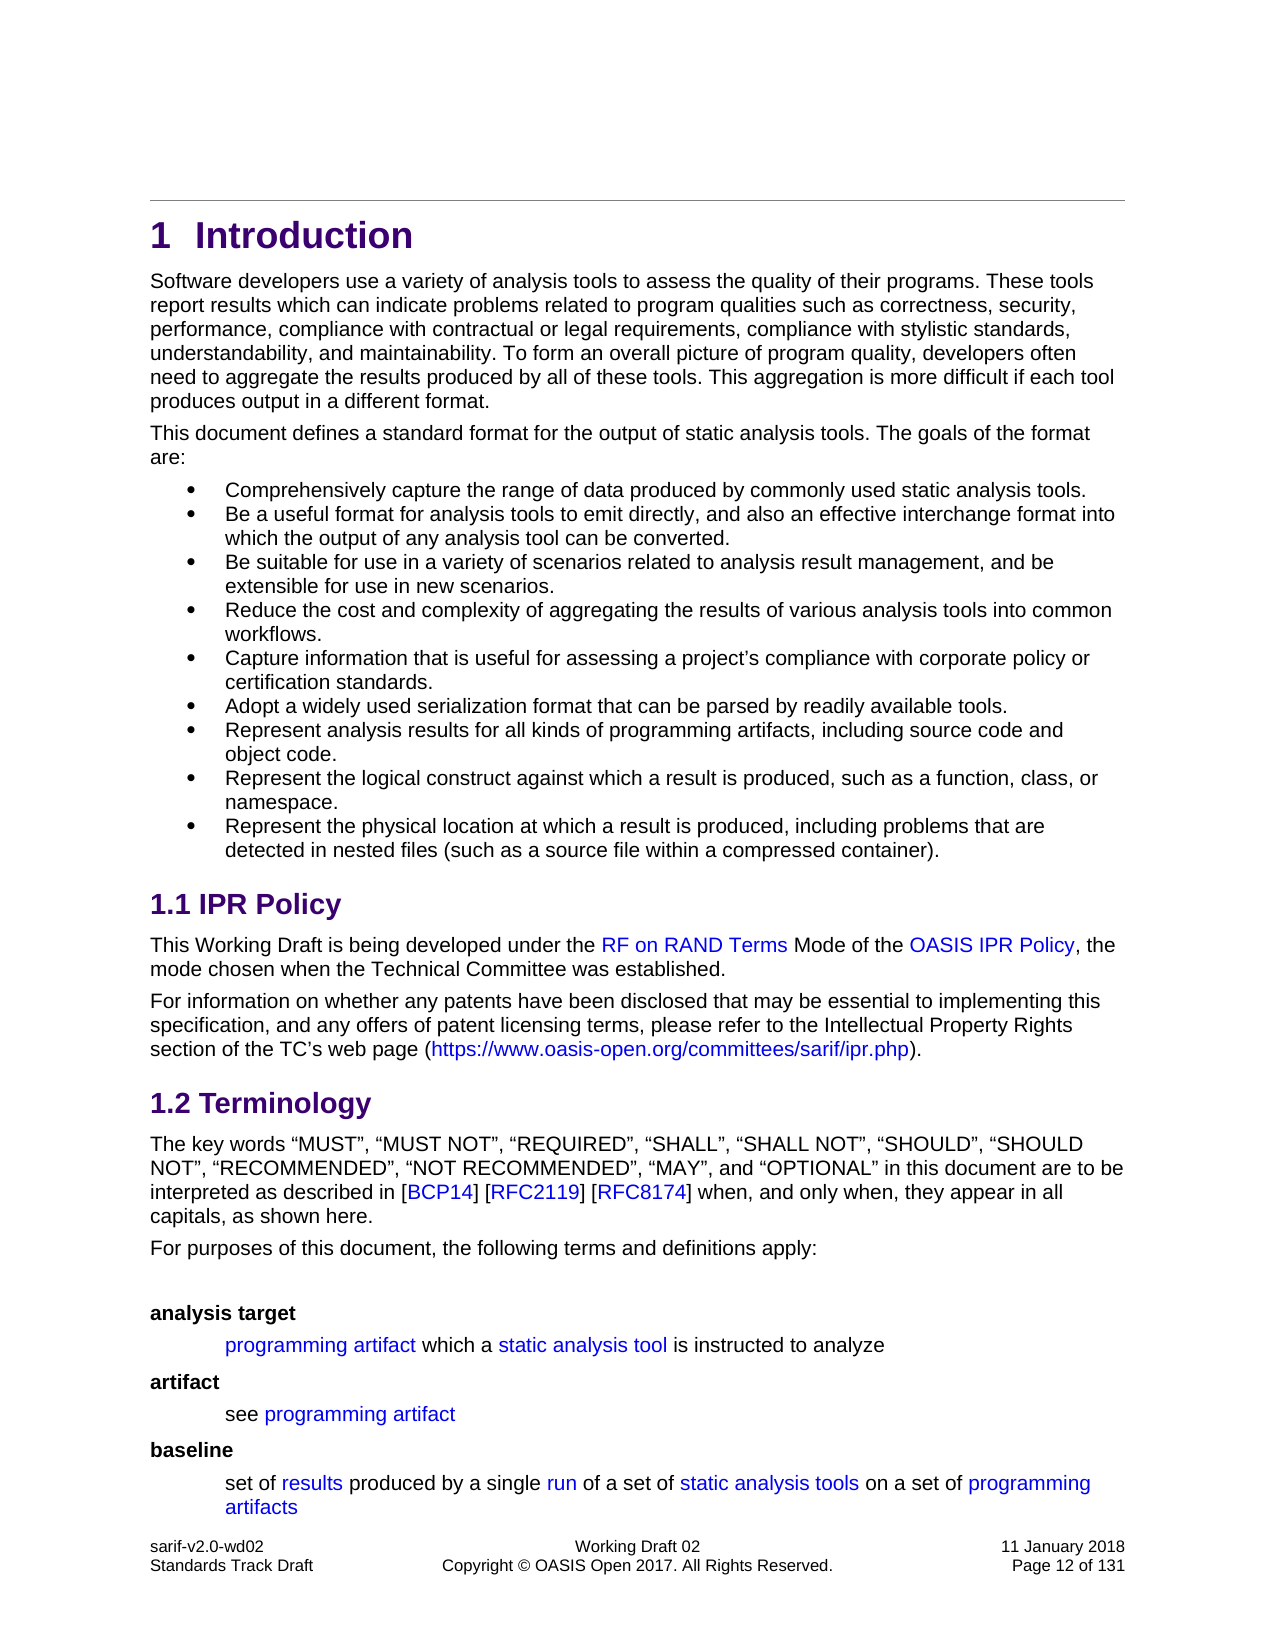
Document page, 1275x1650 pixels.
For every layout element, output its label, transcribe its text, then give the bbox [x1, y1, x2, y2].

text set of results produced by a single run of a set of static analysis tools on a set of programming artifacts [225, 1471, 1125, 1518]
subtitle Introduction [150, 201, 1125, 257]
text This document defines a standard format for the output of static analysis tools. The goals of the format are: [150, 421, 1125, 469]
text The key words “MUST”, “MUST NOT”, “REQUIRED”, “SHALL”, “SHALL NOT”, “SHOULD”, “SHOULD NOT”, “RECOMMENDED”, “NOT RECOMMENDED”, “MAY”, and “OPTIONAL” in this document are to be interpreted as described in [BCP14] [RFC2119] [RFC8174] when, and only when, they appear in all capitals, as shown here. [150, 1132, 1125, 1228]
list Be suitable for use in a variety of scenarios related to analysis result management, and be extensible for use in new scenarios. [187, 549, 1125, 598]
text baseline [150, 1438, 825, 1462]
list Comprehensively capture the range of data produced by commonly used static analysis tools. [187, 477, 1125, 502]
list Be a useful format for analysis tools to emit directly, and also an effective interchange format into which the output of any analysis tool can be converted. [187, 502, 1125, 549]
text see programming artifact [225, 1402, 1125, 1426]
list Represent the physical location at which a result is produced, including problems that are detected in nested files (such as a source file within a compressed container). [187, 814, 1125, 862]
text programming artifact which a static analysis tool is instructed to analyze [225, 1333, 1125, 1357]
list Represent the logical construct against which a result is produced, such as a function, class, or namespace. [187, 766, 1125, 814]
list Reduce the cost and complexity of aggregating the results of various analysis tools into common workflows. [187, 598, 1125, 646]
list Capture information that is useful for assessing a project’s compliance with corporate policy or certification standards. [187, 646, 1125, 694]
text analysis target [150, 1301, 825, 1325]
text Software developers use a variety of analysis tools to assess the quality of their programs. These tools report results which can indicate problems related to program qualities such as correctness, security, performance, compliance with contractual or legal requirements, compliance with stylistic standards, understandability, and maintainability. To form an overall picture of program quality, developers often need to aggregate the results produced by all of these tools. This aggregation is more difficult if each tool produces output in a different format. [150, 269, 1125, 413]
text For information on whether any patents have been disclosed that may be essential to implementing this specification, and any offers of patent licensing terms, please refer to the Intellectual Property Rights section of the TC’s web page (https://www.oasis-open.org/committees/sarif/ipr.php). [150, 989, 1125, 1061]
text artifact [150, 1369, 825, 1393]
list Represent analysis results for all kinds of programming artifacts, including source code and object code. [187, 718, 1125, 766]
text This Working Draft is being developed under the RF on RAND Terms Mode of the OASIS IPR Policy, the mode chosen when the Technical Committee was established. [150, 933, 1125, 981]
subtitle IPR Policy [150, 887, 1125, 920]
subtitle Terminology [150, 1086, 1125, 1119]
text For purposes of this document, the following terms and definitions apply: [150, 1236, 1125, 1260]
list Adopt a widely used serialization format that can be parsed by readily available tools. [187, 694, 1125, 718]
